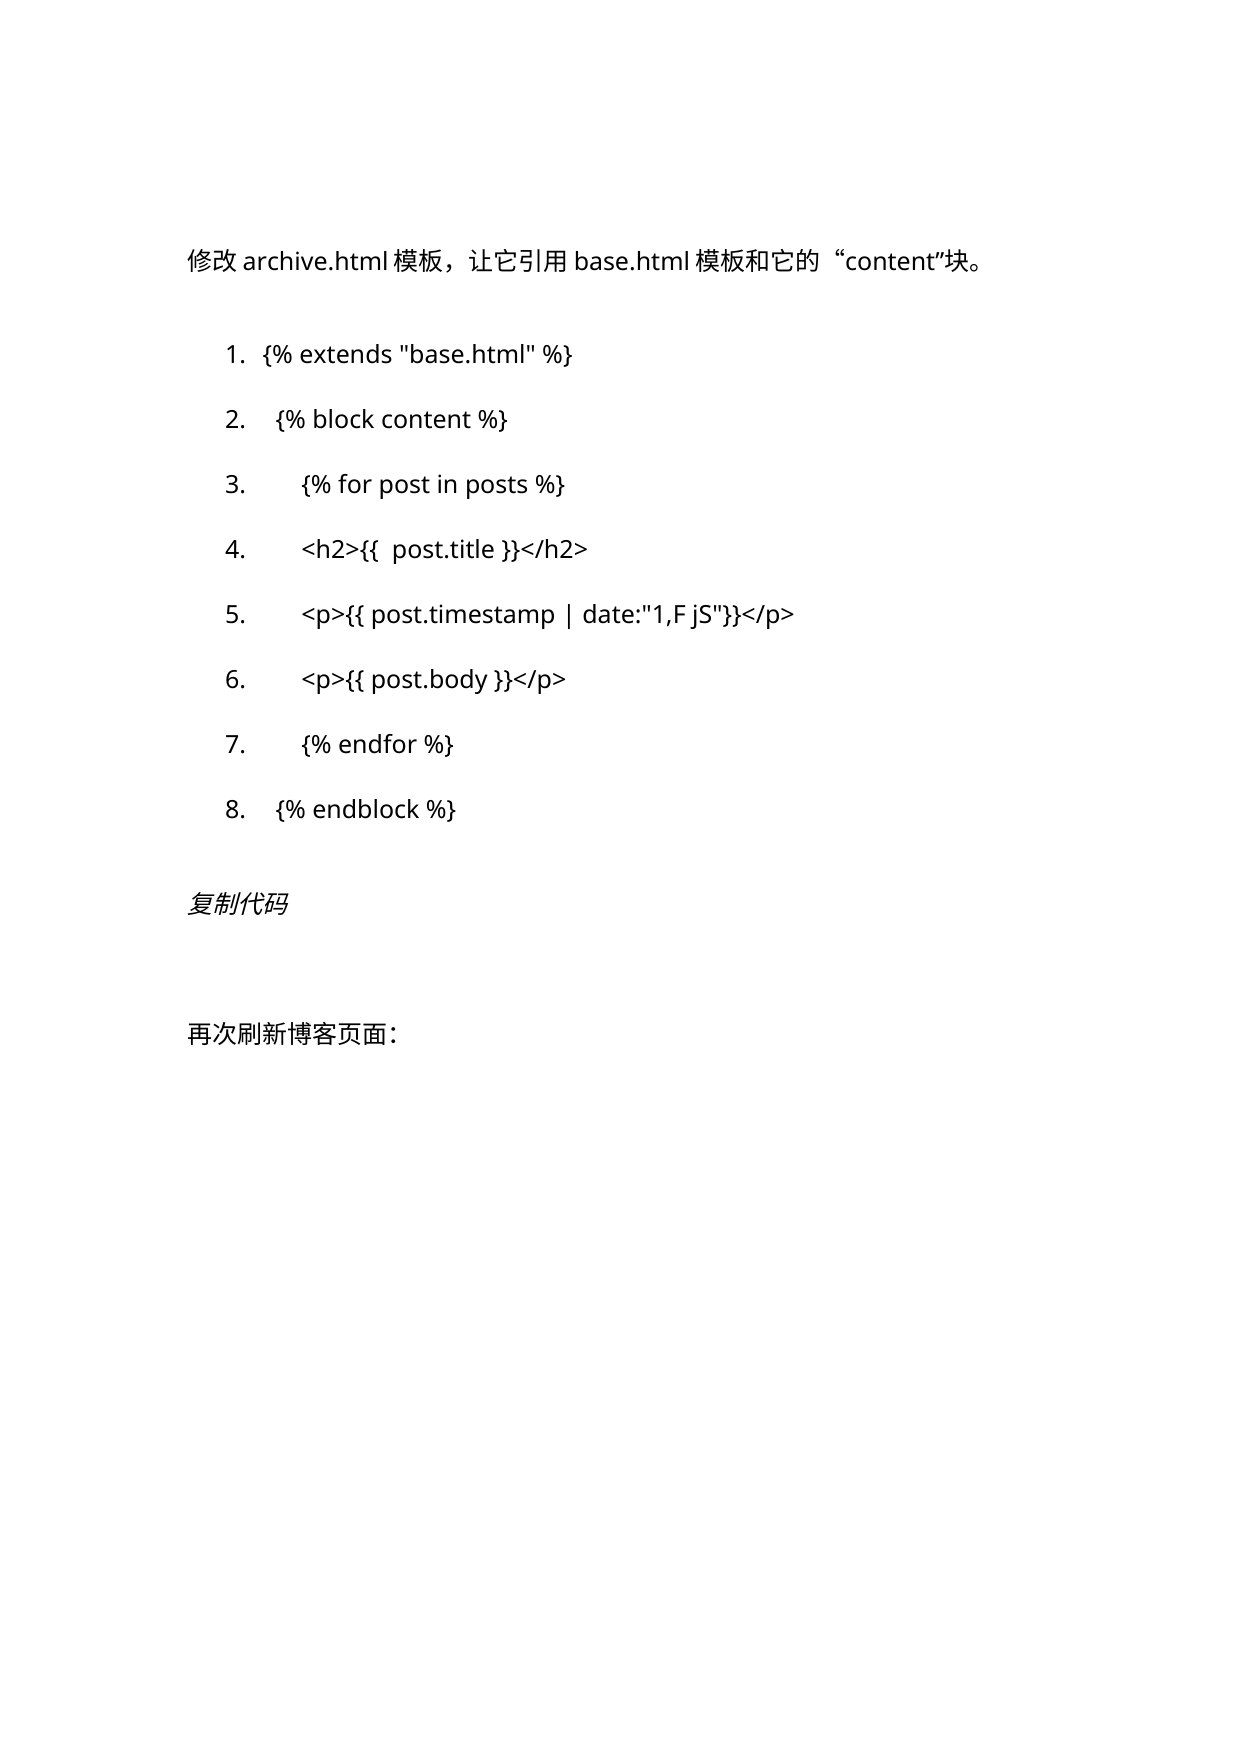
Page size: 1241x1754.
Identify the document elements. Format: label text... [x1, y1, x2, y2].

list {% endblock %} [225, 776, 1053, 841]
list {% extends "base.html" %} [225, 321, 1053, 386]
text 复制代码 [187, 870, 1053, 935]
list {% endfor %} [225, 711, 1053, 776]
list {% block content %} [225, 386, 1053, 451]
list <p>{{ post.body }}</p> [225, 646, 1053, 711]
list <h2>{{ post.title }}</h2> [225, 516, 1053, 581]
text 修改archive.html模板，让它引用base.html模板和它的“content”块。 [187, 162, 1053, 292]
list <p>{{ post.timestamp | date:"1,F jS"}}</p> [225, 581, 1053, 646]
list {% for post in posts %} [225, 451, 1053, 516]
text 再次刷新博客页面： 请系统的学习django web框架，然后在此基础上做更多的扩展，开发自己真正的blog 。 [187, 935, 1053, 1065]
